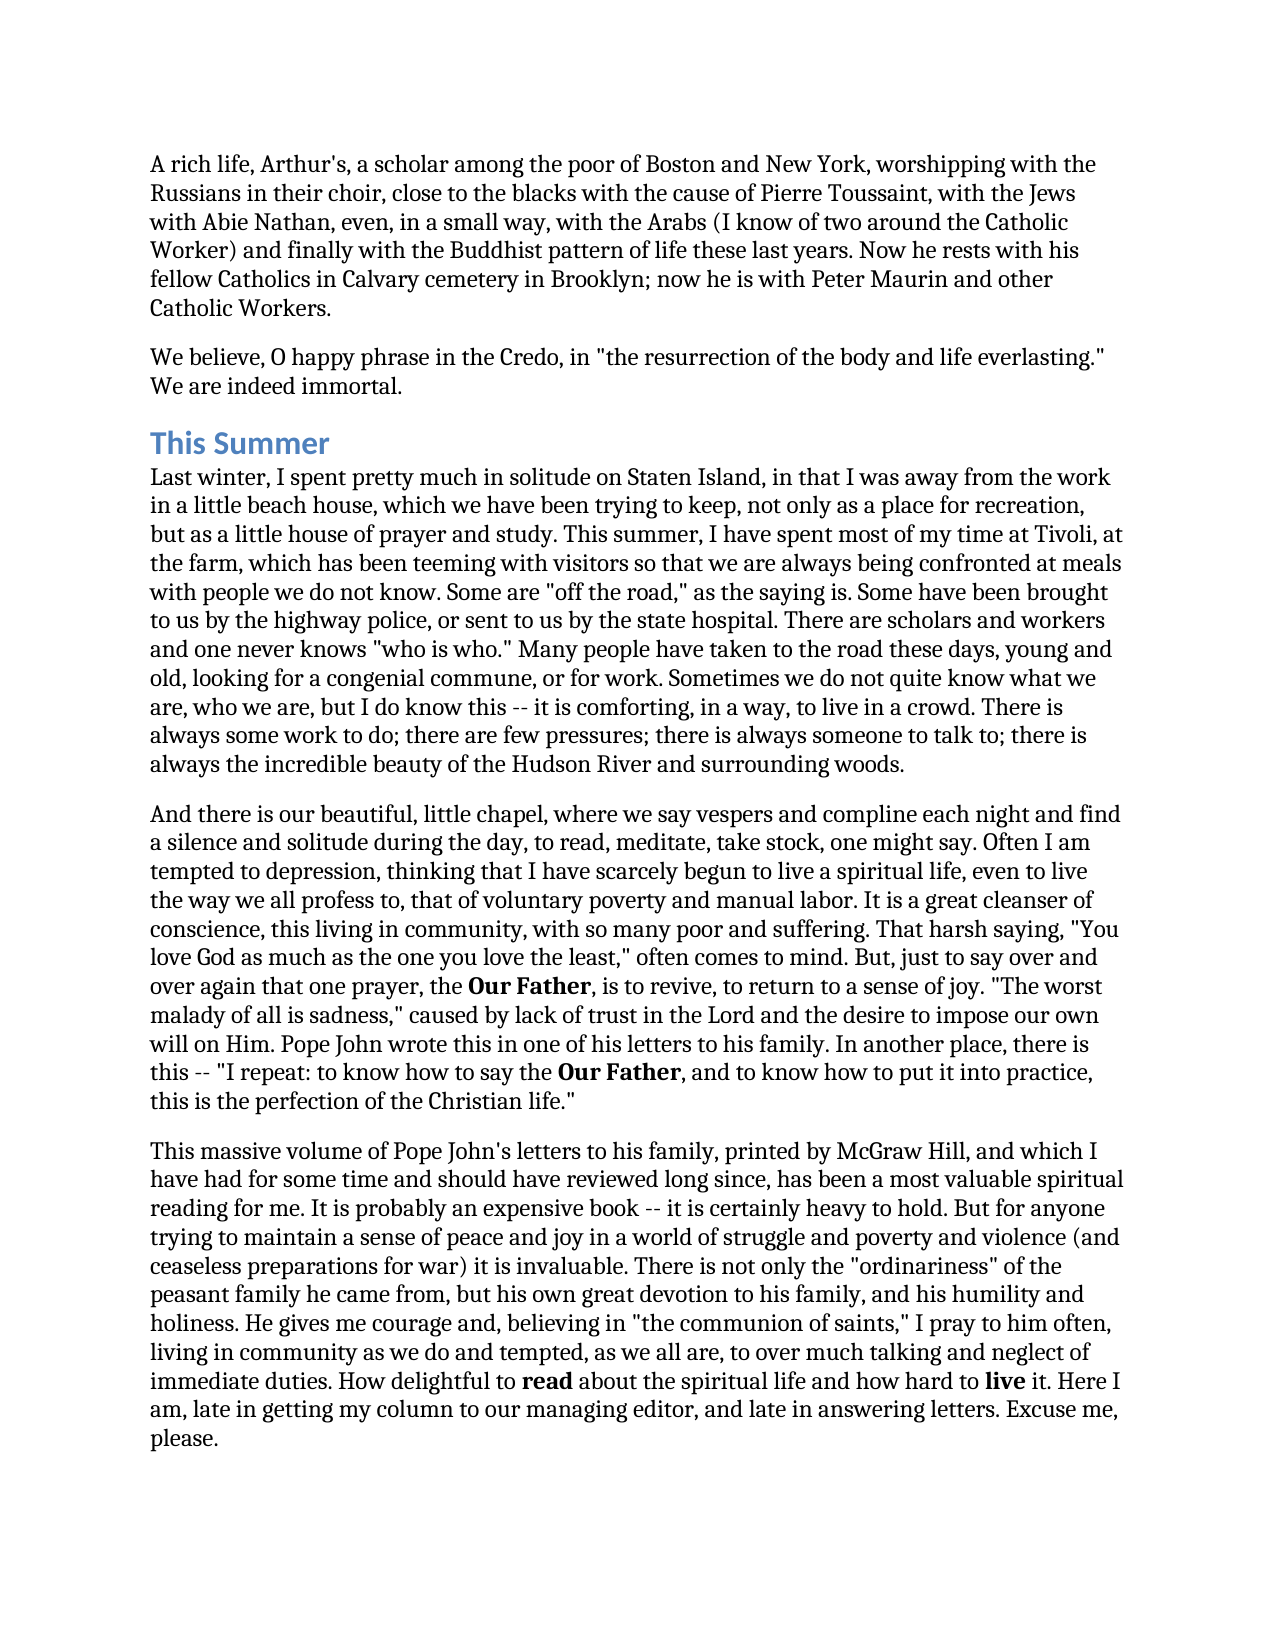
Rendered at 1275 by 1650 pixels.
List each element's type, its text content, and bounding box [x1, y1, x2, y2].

text We believe, O happy phrase in the Credo, in "the resurrection of the body and life everlasting." We are indeed immortal. [150, 343, 1125, 401]
text Last winter, I spent pretty much in solitude on Staten Island, in that I was away from the work in a little beach house, which we have been trying to keep, not only as a place for recreation, but as a little house of prayer and study. This summer, I have spent most of my time at Tivoli, at the farm, which has been teeming with visitors so that we are always being confronted at meals with people we do not know. Some are "off the road," as the saying is. Some have been brought to us by the highway police, or sent to us by the state hospital. There are scholars and workers and one never knows "who is who." Many people have taken to the road these days, young and old, looking for a congenial commune, or for work. Sometimes we do not quite know what we are, who we are, but I do know this -- it is comforting, in a way, to live in a crowd. There is always some work to do; there are few pressures; there is always someone to talk to; there is always the incredible beauty of the Hudson River and surrounding woods. [150, 462, 1125, 779]
text And there is our beautiful, little chapel, where we say vespers and compline each night and find a silence and solitude during the day, to read, meditate, take stock, one might say. Often I am tempted to depression, thinking that I have scarcely begun to live a spiritual life, even to live the way we all profess to, that of voluntary poverty and manual labor. It is a great cleanser of conscience, this living in community, with so many poor and suffering. That harsh saying, "You love God as much as the one you love the least," often comes to mind. But, just to say over and over again that one prayer, the Our Father, is to revive, to return to a sense of joy. "The worst malady of all is sadness," caused by lack of trust in the Lord and the desire to impose our own will on Him. Pope John wrote this in one of his letters to his family. In another place, there is this -- "I repeat: to know how to say the Our Father, and to know how to put it into practice, this is the perfection of the Christian life." [150, 799, 1125, 1116]
text This massive volume of Pope John's letters to his family, printed by McGraw Hill, and which I have had for some time and should have reviewed long since, has been a most valuable spiritual reading for me. It is probably an expensive book -- it is certainly heavy to hold. But for anyone trying to maintain a sense of peace and joy in a world of struggle and poverty and violence (and ceaseless preparations for war) it is invaluable. There is not only the "ordinariness" of the peasant family he came from, but his own great devotion to his family, and his humility and holiness. He gives me courage and, believing in "the communion of saints," I pray to him often, living in community as we do and tempted, as we all are, to over much talking and neglect of immediate duties. How delightful to read about the spiritual life and how hard to live it. Here I am, late in getting my column to our managing editor, and late in answering letters. Excuse me, please. [150, 1137, 1125, 1453]
subtitle This Summer [150, 422, 1125, 462]
